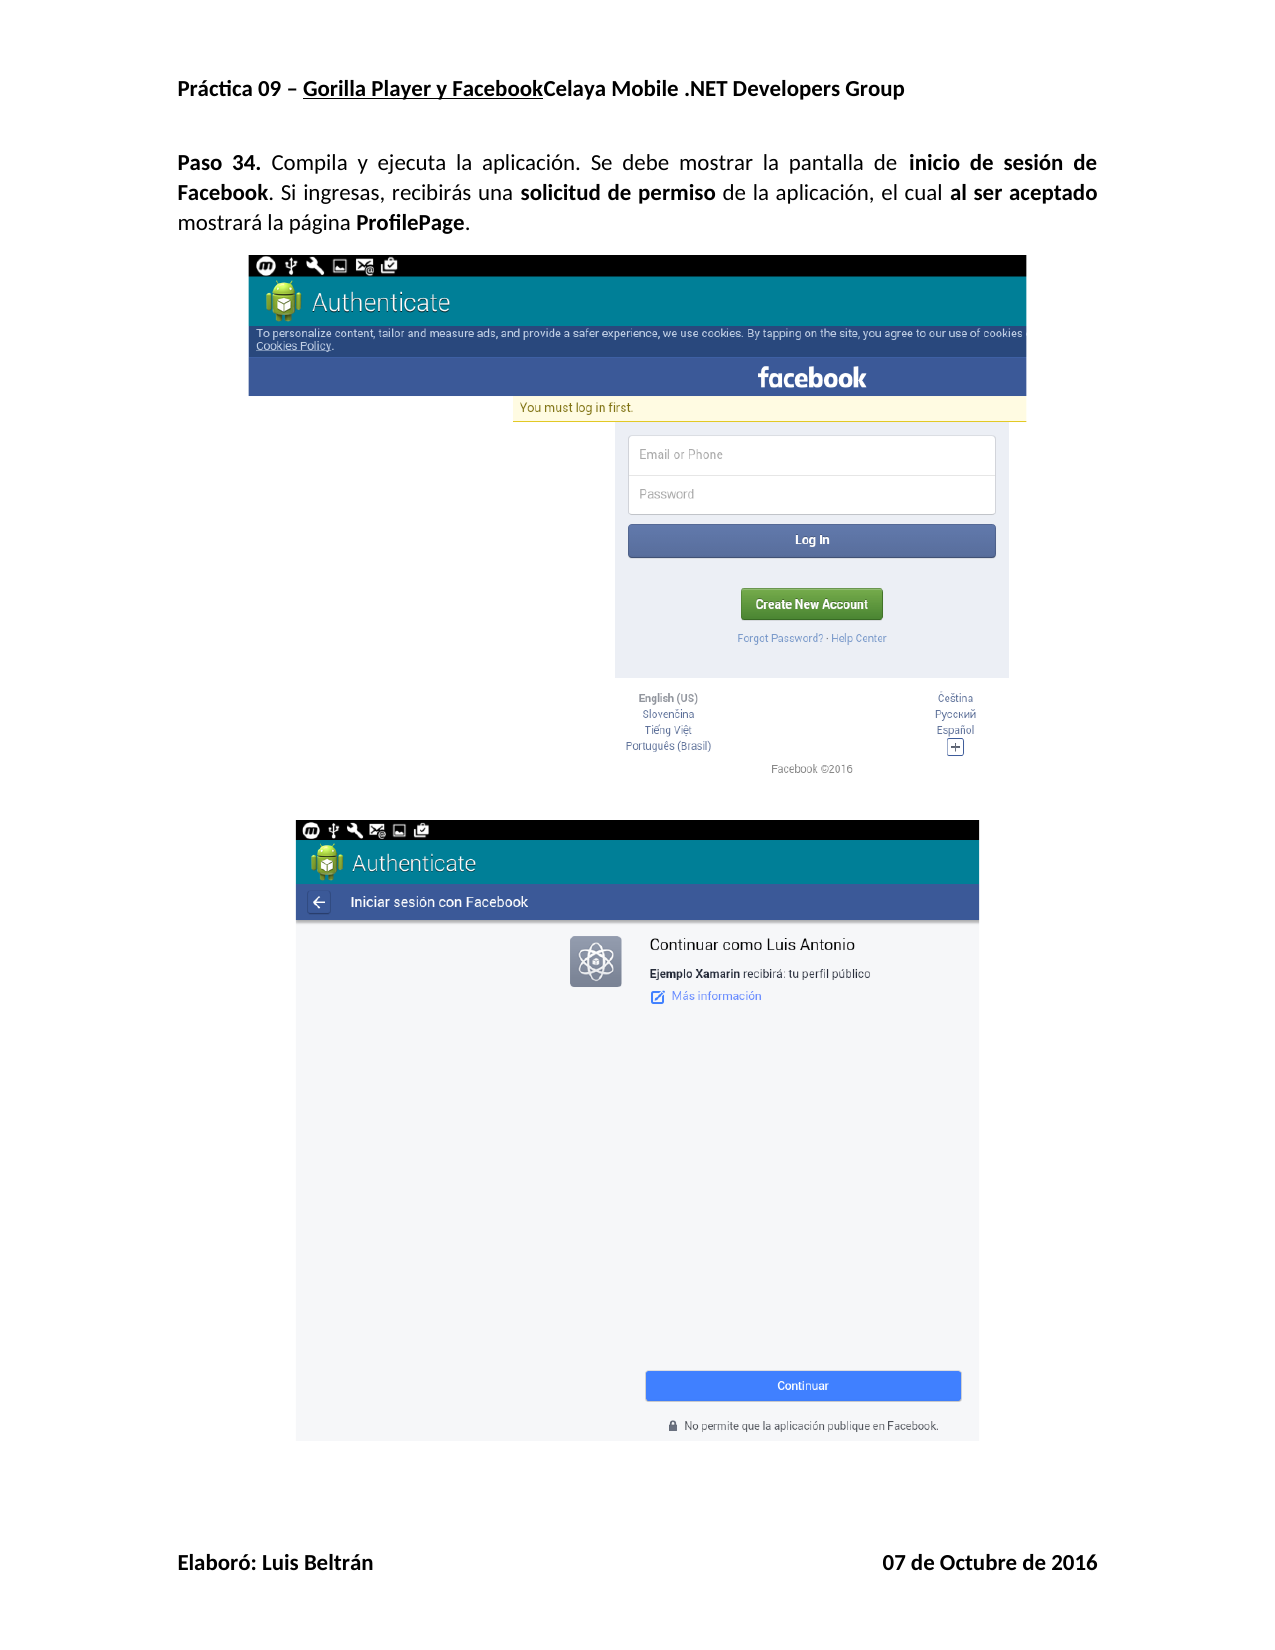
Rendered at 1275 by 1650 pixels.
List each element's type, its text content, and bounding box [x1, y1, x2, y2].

text Paso 34. Compila y ejecuta la aplicación. Se debe mostrar la pantalla de inicio de sesión de Facebook. Si ingresas, recibirás una solicitud de permiso de la aplicación, el cual al ser aceptado mostrará la página ProfilePage. [177, 148, 1098, 236]
picture [248, 255, 1027, 802]
picture [295, 820, 980, 1441]
